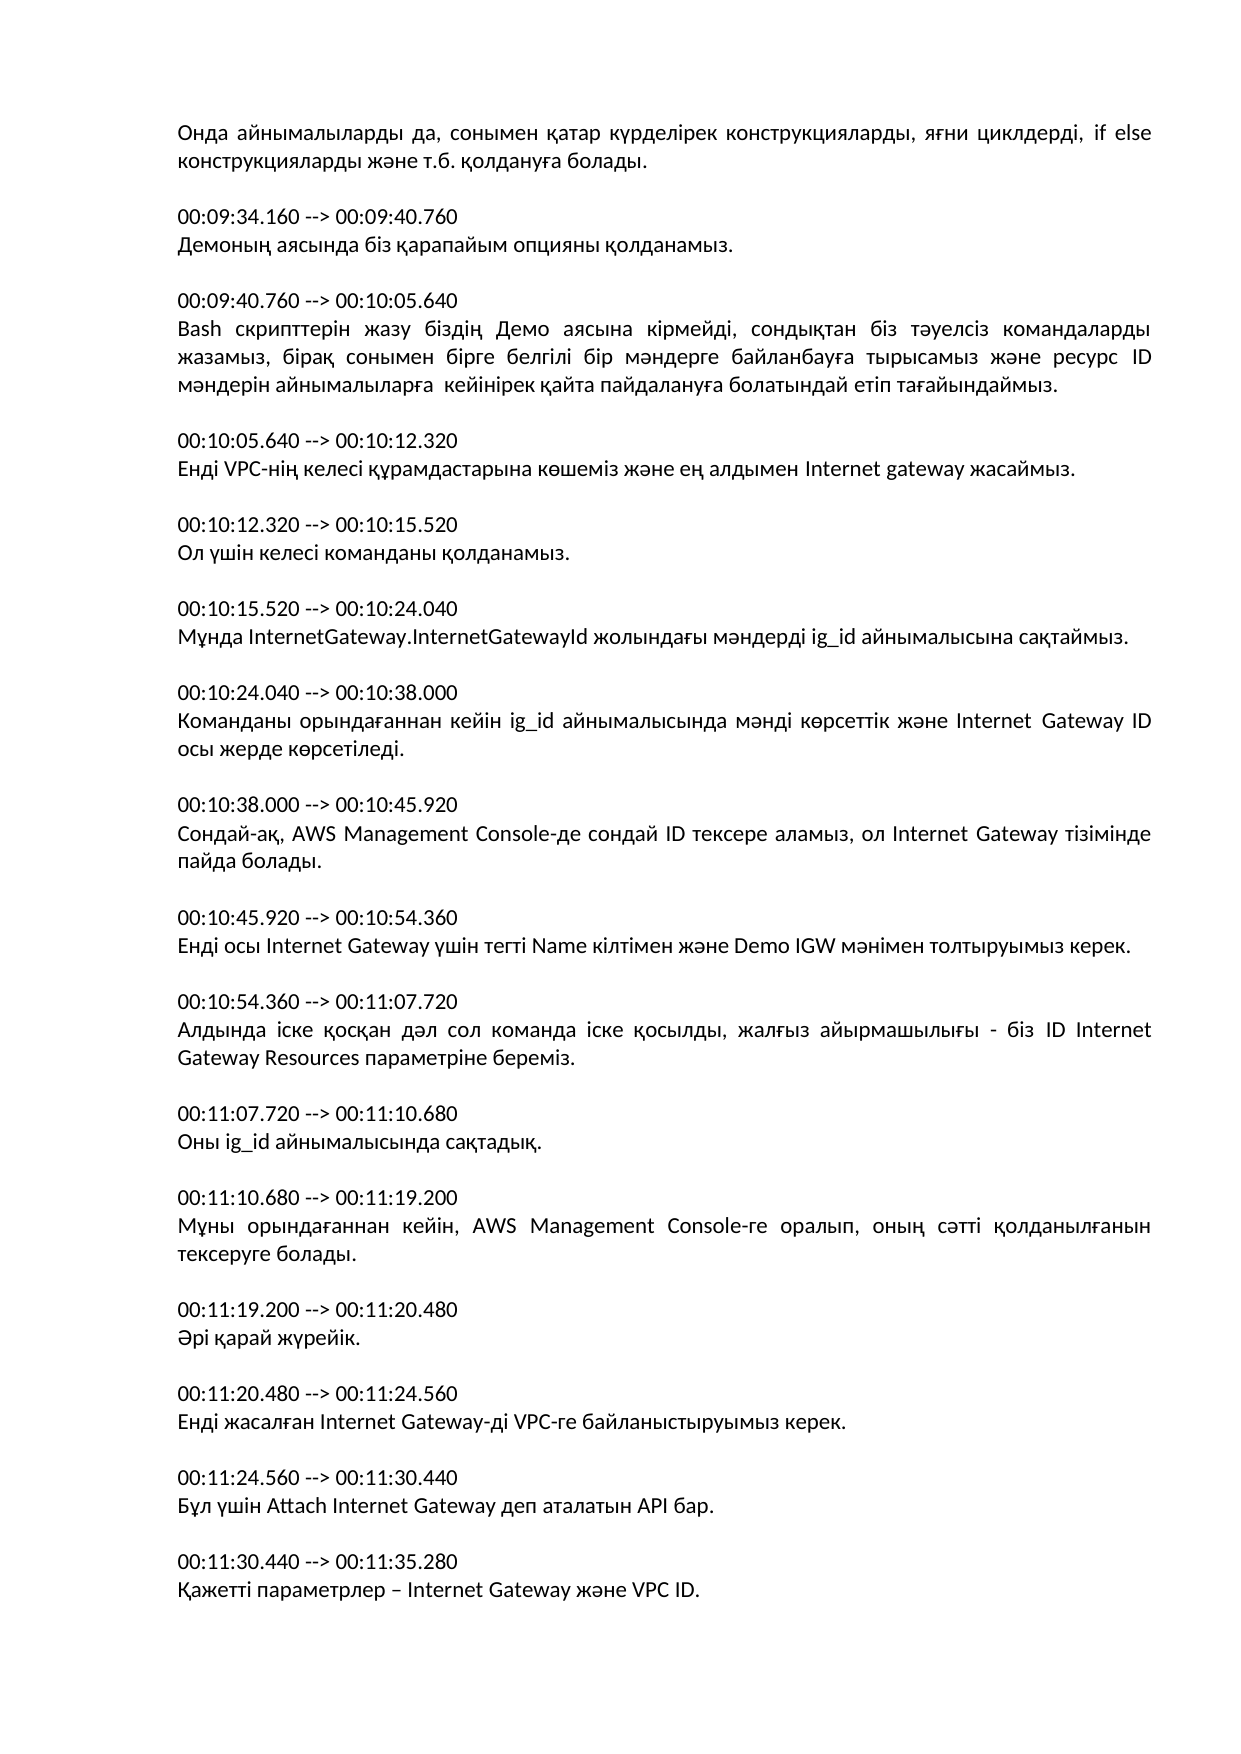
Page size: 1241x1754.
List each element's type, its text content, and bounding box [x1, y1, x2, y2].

text 00:11:10.680 --> 00:11:19.200 [177, 1183, 1152, 1211]
text Енді осы Internet Gateway үшін тегті Name кілтімен және Demo IGW мәнімен толтыруымыз керек. [177, 931, 1152, 959]
text Ол үшін келесі команданы қолданамыз. [177, 538, 1152, 566]
text Демоның аясында біз қарапайым опцияны қолданамыз. [177, 230, 1152, 258]
text 00:11:07.720 --> 00:11:10.680 [177, 1099, 1152, 1127]
text Енді жасалған Internet Gateway-ді VPC-ге байланыстыруымыз керек. [177, 1407, 1152, 1435]
text Мұны орындағаннан кейін, AWS Management Console-ге оралып, оның сәтті қолданылғанын тексеруге болады. [177, 1211, 1152, 1267]
text 00:11:20.480 --> 00:11:24.560 [177, 1379, 1152, 1407]
text 00:10:12.320 --> 00:10:15.520 [177, 510, 1152, 538]
text 00:11:30.440 --> 00:11:35.280 [177, 1547, 1152, 1575]
text Оны ig_id айнымалысында сақтадық. [177, 1127, 1152, 1155]
text 00:11:24.560 --> 00:11:30.440 [177, 1463, 1152, 1491]
text Алдында іске қосқан дәл сол команда іске қосылды, жалғыз айырмашылығы - біз ID Internet Gateway Resources параметріне береміз. [177, 1015, 1152, 1071]
text 00:09:40.760 --> 00:10:05.640 [177, 286, 1152, 314]
text Bash скрипттерін жазу біздің Демо аясына кірмейді, сондықтан біз тәуелсіз командаларды жазамыз, бірақ сонымен бірге белгілі бір мәндерге байланбауға тырысамыз және ресурс ID мәндерін айнымалыларға кейінірек қайта пайдалануға болатындай етіп тағайындаймыз. [177, 314, 1152, 398]
text Енді VPC-нің келесі құрамдастарына көшеміз және ең алдымен Internet gateway жасаймыз. [177, 454, 1152, 482]
text 00:11:19.200 --> 00:11:20.480 [177, 1295, 1152, 1323]
text Мұнда InternetGateway.InternetGatewayId жолындағы мәндерді ig_id айнымалысына сақтаймыз. [177, 622, 1152, 651]
text 00:10:38.000 --> 00:10:45.920 [177, 791, 1152, 819]
text Команданы орындағаннан кейін ig_id айнымалысында мәнді көрсеттік және Internet Gateway ID осы жерде көрсетіледі. [177, 707, 1152, 763]
text 00:10:24.040 --> 00:10:38.000 [177, 678, 1152, 707]
text 00:10:45.920 --> 00:10:54.360 [177, 903, 1152, 931]
text Бұл үшін Attach Internet Gateway деп аталатын API бар. [177, 1491, 1152, 1519]
text 00:09:34.160 --> 00:09:40.760 [177, 202, 1152, 230]
text 00:10:05.640 --> 00:10:12.320 [177, 426, 1152, 454]
text Онда айнымалыларды да, сонымен қатар күрделірек конструкцияларды, яғни циклдерді, if else конструкцияларды және т.б. қолдануға болады. [177, 118, 1152, 174]
text 00:10:15.520 --> 00:10:24.040 [177, 594, 1152, 622]
text Қажетті параметрлер – Internet Gateway және VPC ID. [177, 1575, 1152, 1603]
text Әрі қарай жүрейік. [177, 1323, 1152, 1351]
text 00:10:54.360 --> 00:11:07.720 [177, 987, 1152, 1015]
text Сондай-ақ, AWS Management Console-де сондай ID тексере аламыз, ол Internet Gateway тізімінде пайда болады. [177, 819, 1152, 875]
